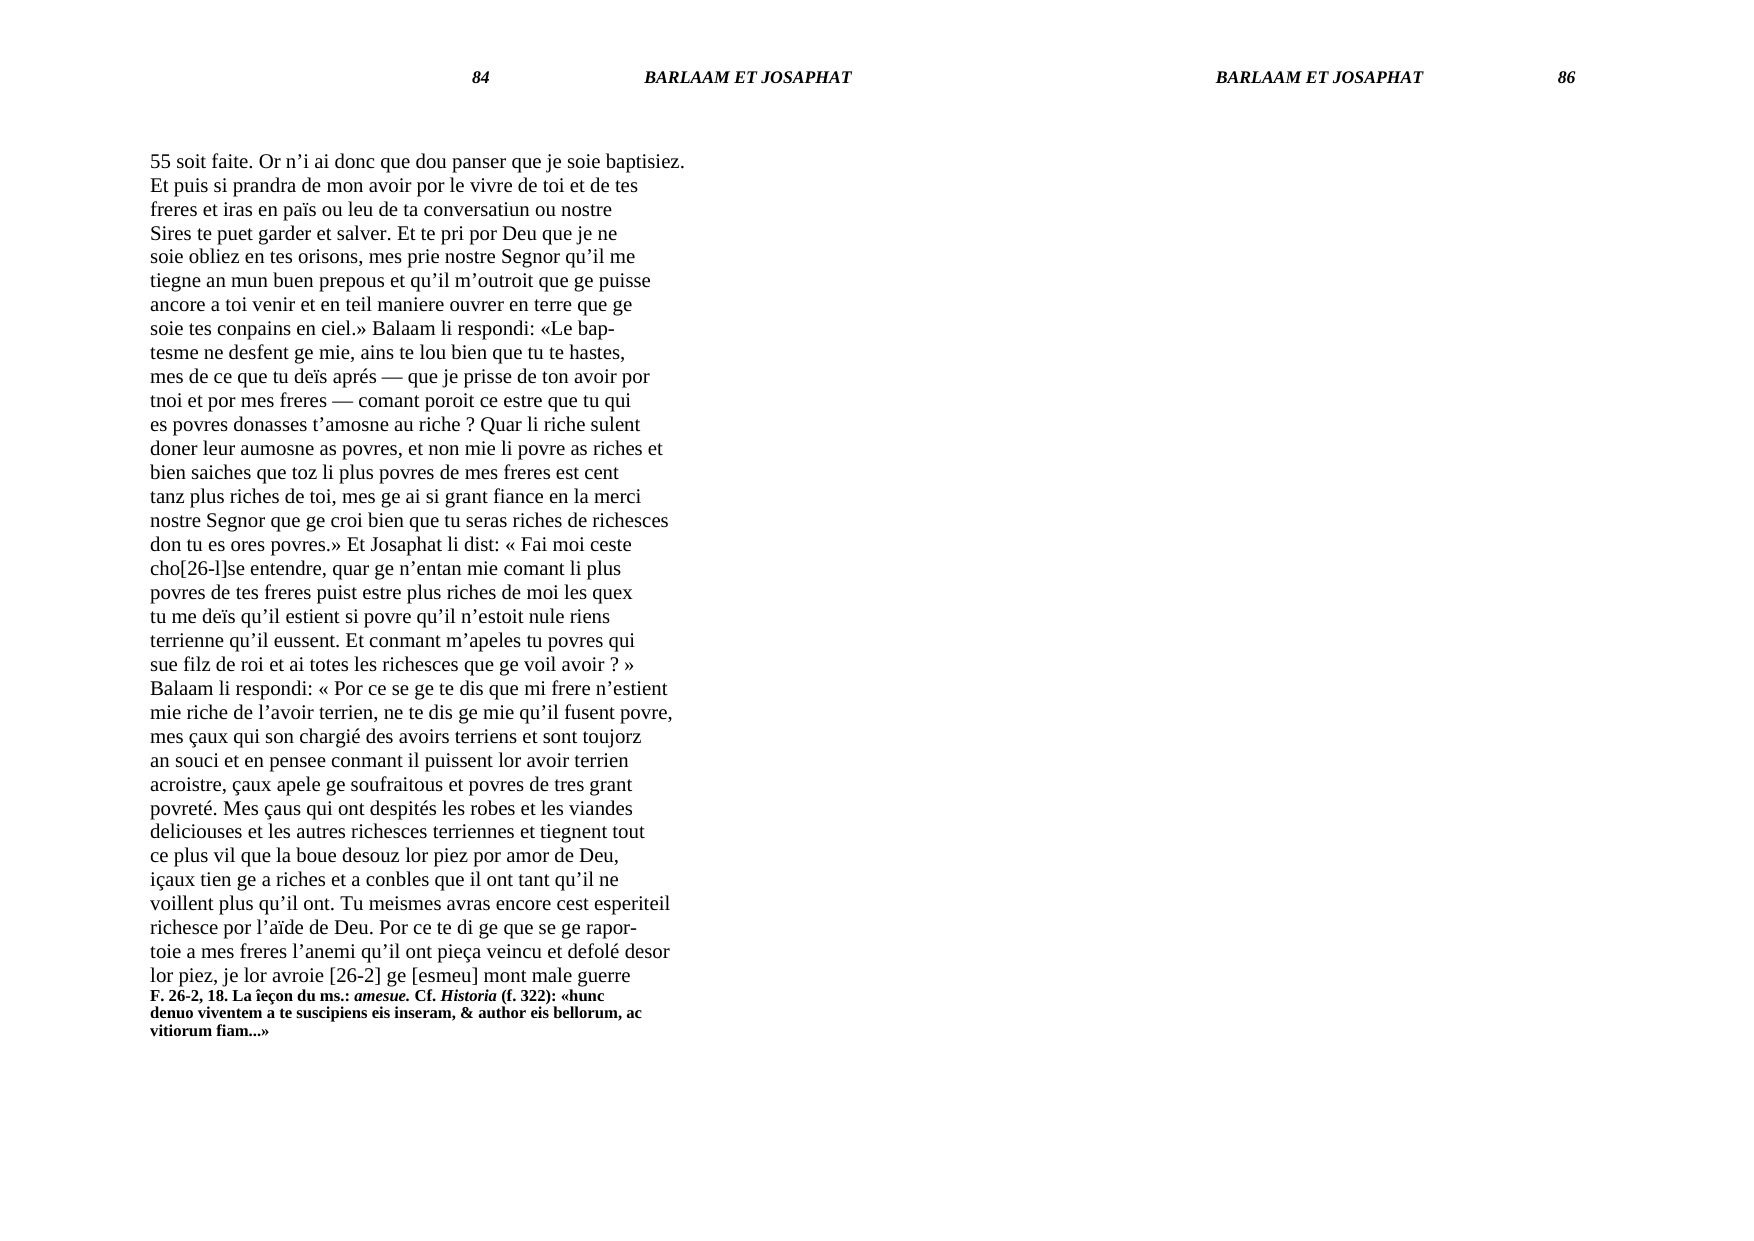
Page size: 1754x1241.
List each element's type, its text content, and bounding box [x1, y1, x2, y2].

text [150, 149, 1604, 269]
text F. 26-2, 18. La îeçon du ms.: amesue. Cf. Historia (f. 322): «hunc denuo viventem a te suscipiens eis inseram, & author eis bellorum, ac vitiorum fiam...» [150, 987, 1604, 1040]
text tiegne an mun buen prepous et qu’il m’outroit que ge puisse ancore a toi venir et en teil maniere ouvrer en terre que ge soie tes conpains en ciel.» Balaam li respondi: «Le bap- tesme ne desfent ge mie, ains te lou bien que tu te hastes, mes de ce que tu deïs aprés — que je prisse de ton avoir por tnoi et por mes freres — comant poroit ce estre que tu qui es povres donasses t’amosne au riche ? Quar li riche sulent doner leur aumosne as povres, et non mie li povre as riches et bien saiches que toz li plus povres de mes freres est cent tanz plus riches de toi, mes ge ai si grant fiance en la merci nostre Segnor que ge croi bien que tu seras riches de richesces don tu es ores povres.» Et Josaphat li dist: « Fai moi ceste cho[26-l]se entendre, quar ge n’entan mie comant li plus povres de tes freres puist estre plus riches de moi les quex tu me deïs qu’il estient si povre qu’il n’estoit nule riens terrienne qu’il eussent. Et conmant m’apeles tu povres qui sue filz de roi et ai totes les richesces que ge voil avoir ? » Balaam li respondi: « Por ce se ge te dis que mi frere n’estient mie riche de l’avoir terrien, ne te dis ge mie qu’il fusent povre, mes çaux qui son chargié des avoirs terriens et sont toujorz an souci et en pensee conmant il puissent lor avoir terrien acroistre, çaux apele ge soufraitous et povres de tres grant povreté. Mes çaus qui ont despités les robes et les viandes deliciouses et les autres richesces terriennes et tiegnent tout ce plus vil que la boue desouz lor piez por amor de Deu, içaux tien ge a riches et a conbles que il ont tant qu’il ne voillent plus qu’il ont. Tu meismes avras encore cest esperiteil richesce por l’aïde de Deu. Por ce te di ge que se ge rapor- toie a mes freres l’anemi qu’il ont pieça veincu et defolé desor lor piez, je lor avroie [26-2] ge [esmeu] mont male guerre [150, 269, 1604, 987]
